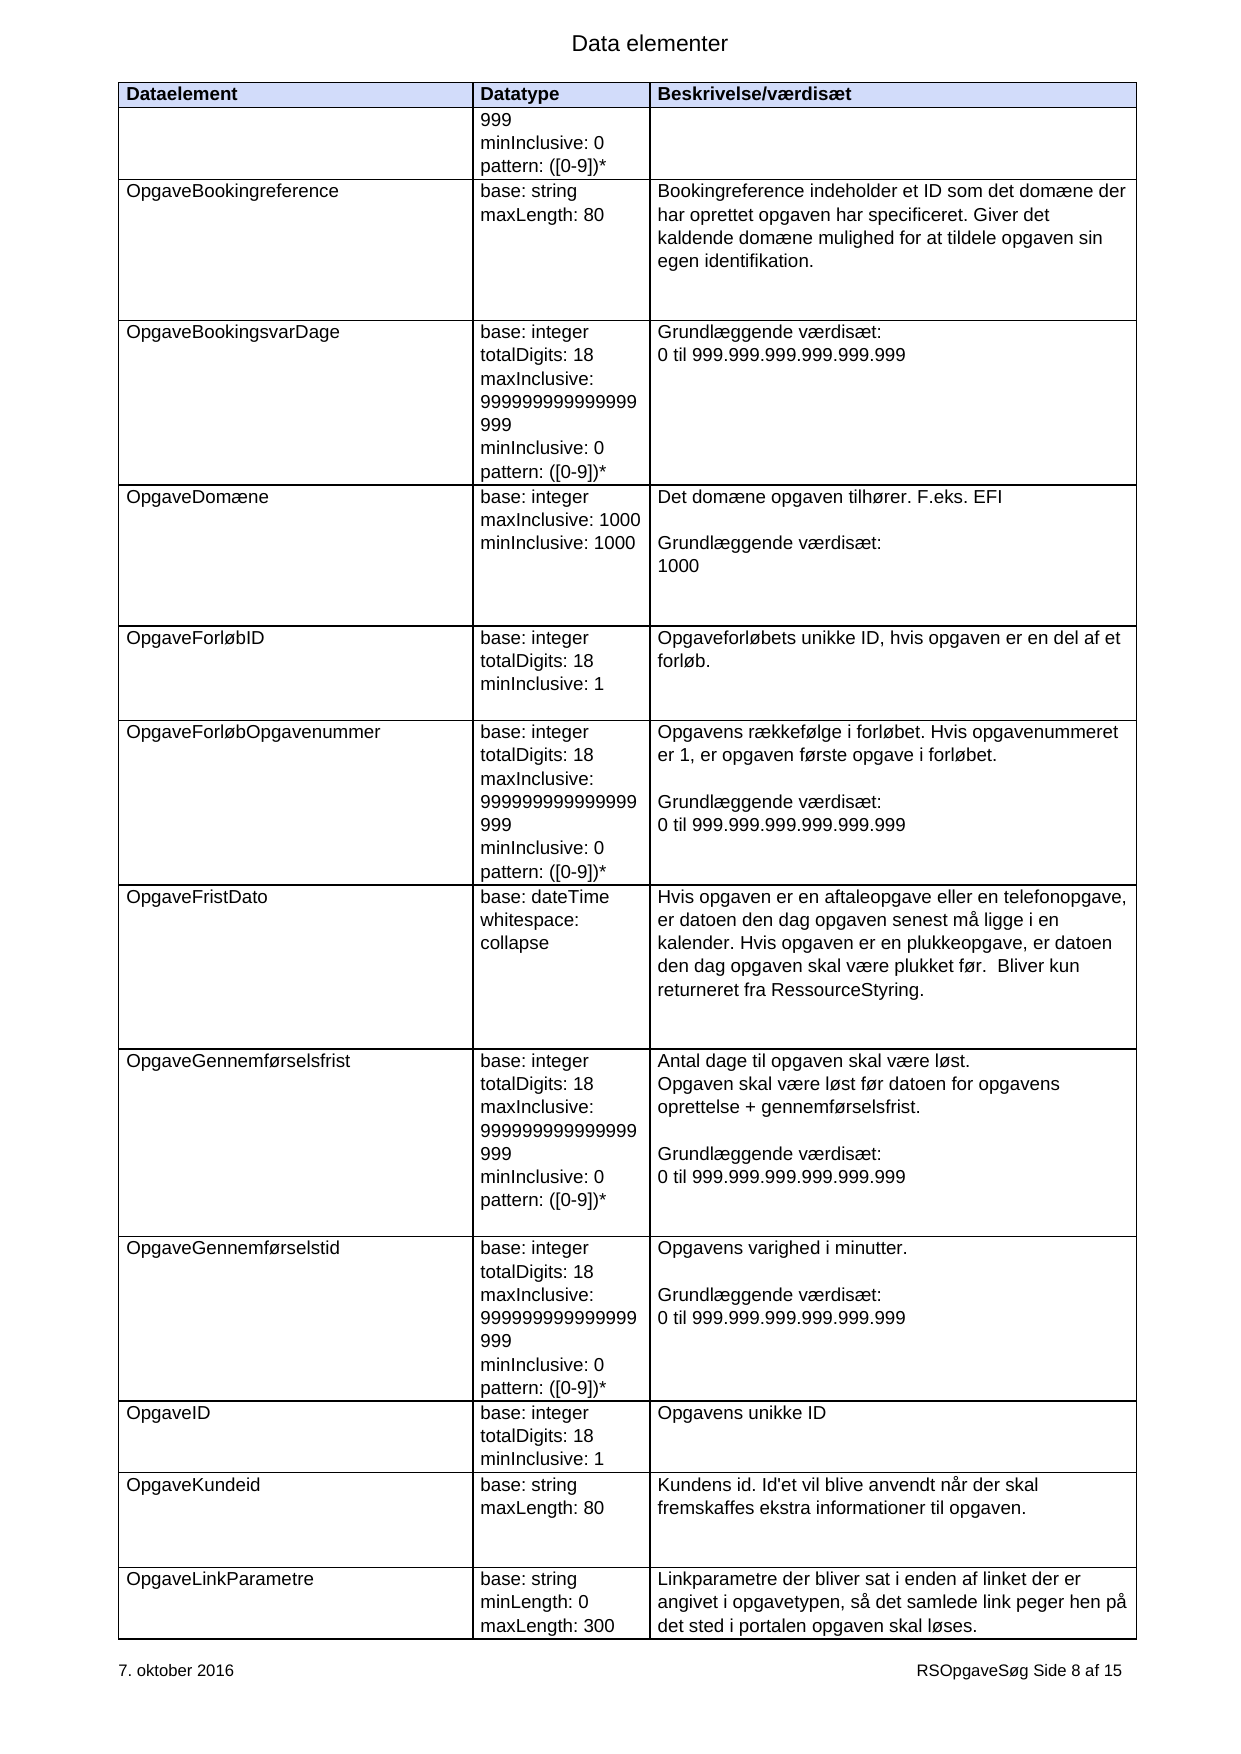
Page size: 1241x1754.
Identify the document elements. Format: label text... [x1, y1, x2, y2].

table_cell Hvis opgaven er en aftaleopgave eller en telefonopgave, er datoen den dag opgaven senest må ligge i en kalender. Hvis opgaven er en plukkeopgave, er datoen den dag opgaven skal være plukket før. Bliver kun returneret fra RessourceStyring. [651, 886, 1136, 1048]
table_cell base: integer totalDigits: 18 maxInclusive: 999999999999999999 minInclusive: 0 pattern: ([0-9])* [474, 721, 649, 884]
table_cell base: integer totalDigits: 18 maxInclusive: 999999999999999999 minInclusive: 0 pattern: ([0-9])* [474, 321, 649, 484]
table_cell Grundlæggende værdisæt: 0 til 999.999.999.999.999.999 [651, 321, 1136, 484]
table_cell Antal dage til opgaven skal være løst. Opgaven skal være løst før datoen for opgavens oprettelse + gennemførselsfrist. Grundlæggende værdisæt: 0 til 999.999.999.999.999.999 [651, 1050, 1136, 1236]
table_cell Det domæne opgaven tilhører. F.eks. EFI Grundlæggende værdisæt: 1000 [651, 486, 1136, 625]
table_cell Opgaveforløbets unikke ID, hvis opgaven er en del af et forløb. [651, 627, 1136, 719]
table_cell base: integer maxInclusive: 1000 minInclusive: 1000 [474, 486, 649, 625]
table_cell Opgavens varighed i minutter. Grundlæggende værdisæt: 0 til 999.999.999.999.999.999 [651, 1237, 1136, 1400]
table_cell Opgavens unikke ID [651, 1402, 1136, 1472]
table_cell OpgaveBookingsvarDage [119, 321, 472, 484]
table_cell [119, 108, 472, 178]
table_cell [474, 1568, 649, 1638]
table_cell OpgaveForløbOpgavenummer [119, 721, 472, 884]
table_cell OpgaveLinkParametre [119, 1568, 472, 1638]
table_header Datatype [474, 83, 649, 107]
table_cell Kundens id. Id'et vil blive anvendt når der skal fremskaffes ekstra informationer til opgaven. [651, 1473, 1136, 1566]
table_cell base: integer totalDigits: 18 minInclusive: 1 [474, 1402, 649, 1472]
table_header Beskrivelse/værdisæt [651, 83, 1136, 107]
table_cell base: integer totalDigits: 18 maxInclusive: 999999999999999999 minInclusive: 0 pattern: ([0-9])* [474, 1050, 649, 1236]
table_cell base: integer totalDigits: 18 minInclusive: 1 [474, 627, 649, 719]
table_cell OpgaveGennemførselstid [119, 1237, 472, 1400]
table_cell base: string maxLength: 80 [474, 180, 649, 319]
table_cell OpgaveBookingreference [119, 180, 472, 319]
table_cell base: string maxLength: 80 [474, 1473, 649, 1566]
table_cell OpgaveID [119, 1402, 472, 1472]
table_cell OpgaveFristDato [119, 886, 472, 1048]
table_cell OpgaveForløbID [119, 627, 472, 719]
table_cell OpgaveKundeid [119, 1473, 472, 1566]
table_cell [651, 108, 1136, 178]
table_cell OpgaveGennemførselsfrist [119, 1050, 472, 1236]
table_header Dataelement [119, 83, 472, 107]
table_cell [651, 1568, 1136, 1638]
table_cell base: integer totalDigits: 18 maxInclusive: 999999999999999999 minInclusive: 0 pattern: ([0-9])* [474, 1237, 649, 1400]
table_cell Bookingreference indeholder et ID som det domæne der har oprettet opgaven har specificeret. Giver det kaldende domæne mulighed for at tildele opgaven sin egen identifikation. [651, 180, 1136, 319]
table_cell OpgaveDomæne [119, 486, 472, 625]
table_cell Opgavens rækkefølge i forløbet. Hvis opgavenummeret er 1, er opgaven første opgave i forløbet. Grundlæggende værdisæt: 0 til 999.999.999.999.999.999 [651, 721, 1136, 884]
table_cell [474, 108, 649, 178]
table_cell base: dateTime whitespace: collapse [474, 886, 649, 1048]
